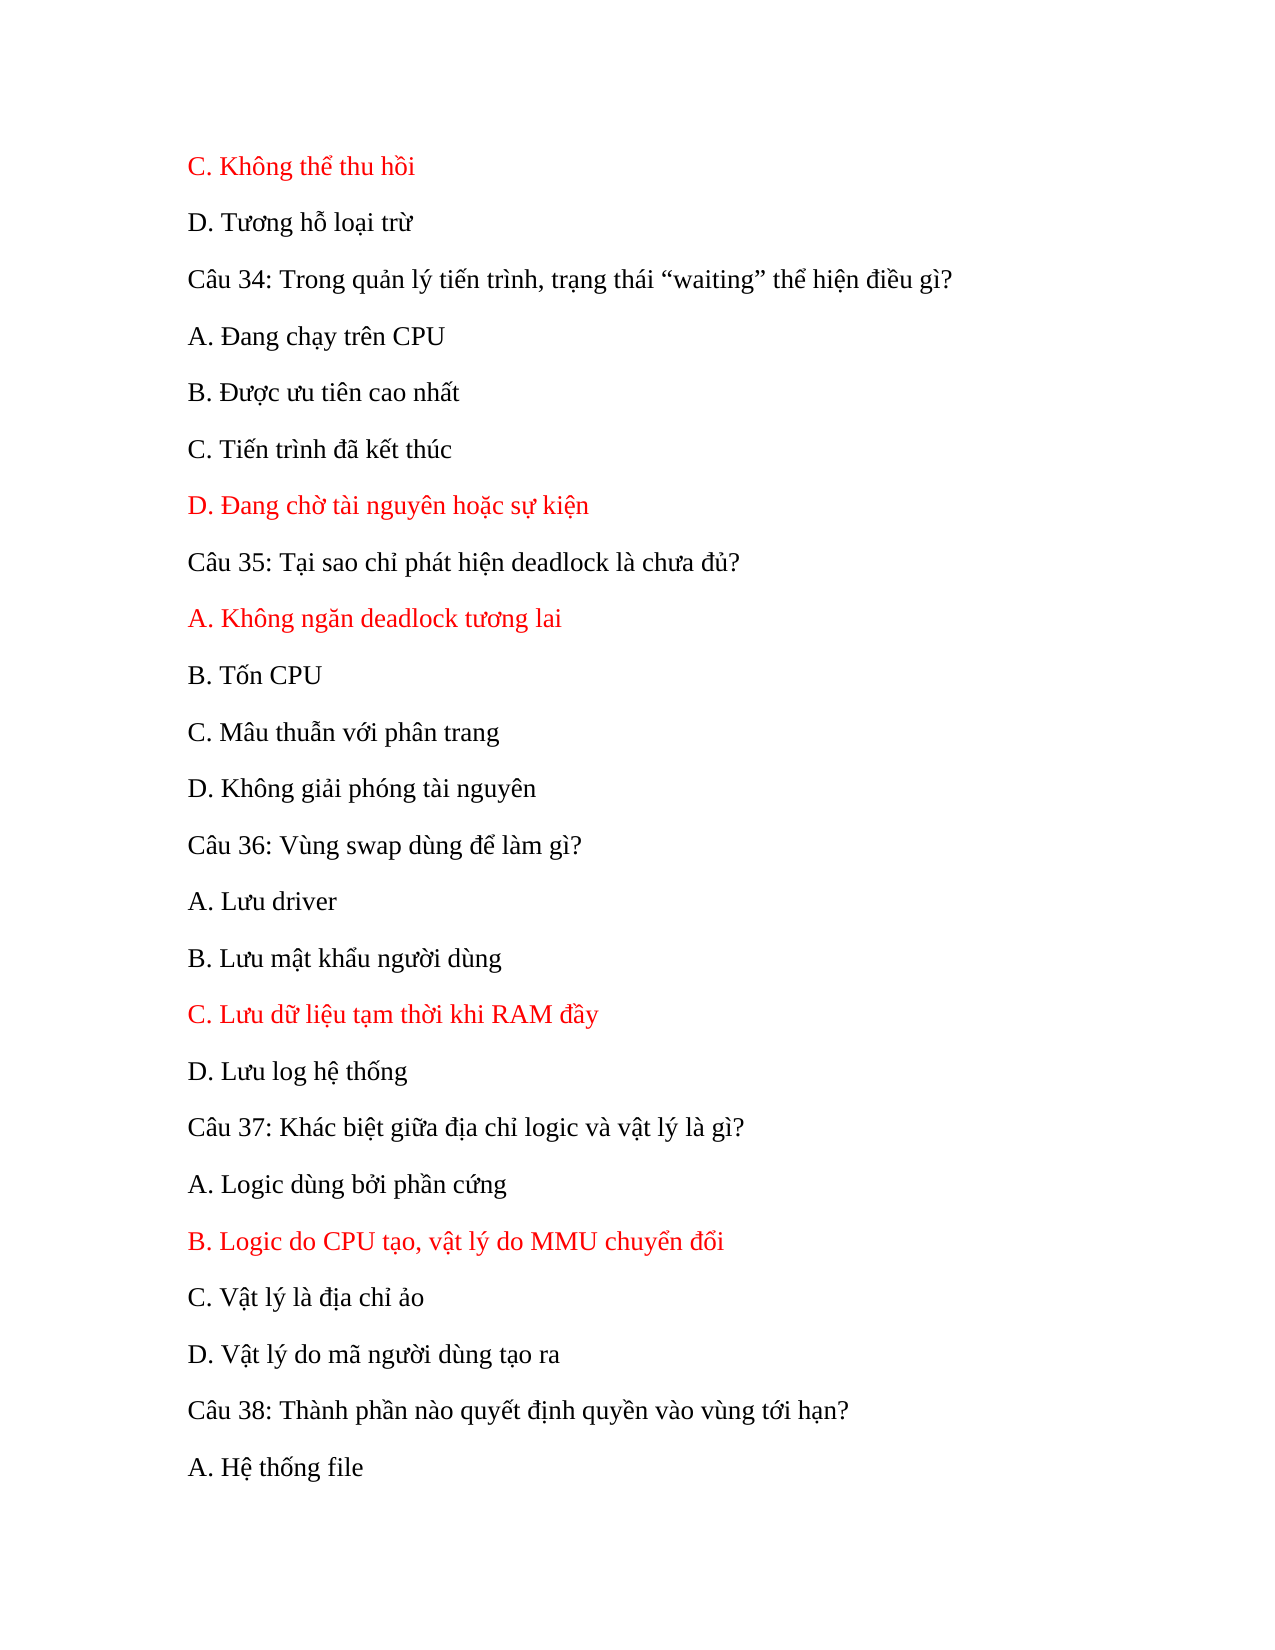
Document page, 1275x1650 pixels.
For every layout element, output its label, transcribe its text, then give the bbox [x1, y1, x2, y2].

text D. Đang chờ tài nguyên hoặc sự kiện [187, 489, 1087, 521]
text D. Vật lý do mã người dùng tạo ra [187, 1338, 1087, 1369]
text D. Lưu log hệ thống [187, 1055, 1087, 1086]
text A. Lưu driver [187, 885, 1087, 916]
text A. Không ngăn deadlock tương lai [187, 602, 1087, 634]
text D. Không giải phóng tài nguyên [187, 772, 1087, 803]
text B. Logic do CPU tạo, vật lý do MMU chuyển đổi [187, 1225, 1087, 1256]
text Câu 38: Thành phần nào quyết định quyền vào vùng tới hạn? [187, 1394, 1087, 1426]
text A. Hệ thống file [187, 1451, 1087, 1482]
text C. Vật lý là địa chỉ ảo [187, 1281, 1087, 1312]
text A. Logic dùng bởi phần cứng [187, 1168, 1087, 1199]
text B. Tốn CPU [187, 659, 1087, 690]
text C. Mâu thuẫn với phân trang [187, 716, 1087, 747]
text D. Tương hỗ loại trừ [187, 207, 1087, 238]
text Câu 35: Tại sao chỉ phát hiện deadlock là chưa đủ? [187, 546, 1087, 577]
text A. Đang chạy trên CPU [187, 320, 1087, 351]
text B. Được ưu tiên cao nhất [187, 376, 1087, 407]
text C. Không thể thu hồi [187, 150, 1087, 181]
text B. Lưu mật khẩu người dùng [187, 942, 1087, 973]
text Câu 36: Vùng swap dùng để làm gì? [187, 829, 1087, 860]
text C. Lưu dữ liệu tạm thời khi RAM đầy [187, 998, 1087, 1029]
text Câu 34: Trong quản lý tiến trình, trạng thái “waiting” thể hiện điều gì? [187, 263, 1087, 294]
text C. Tiến trình đã kết thúc [187, 433, 1087, 464]
text Câu 37: Khác biệt giữa địa chỉ logic và vật lý là gì? [187, 1112, 1087, 1143]
